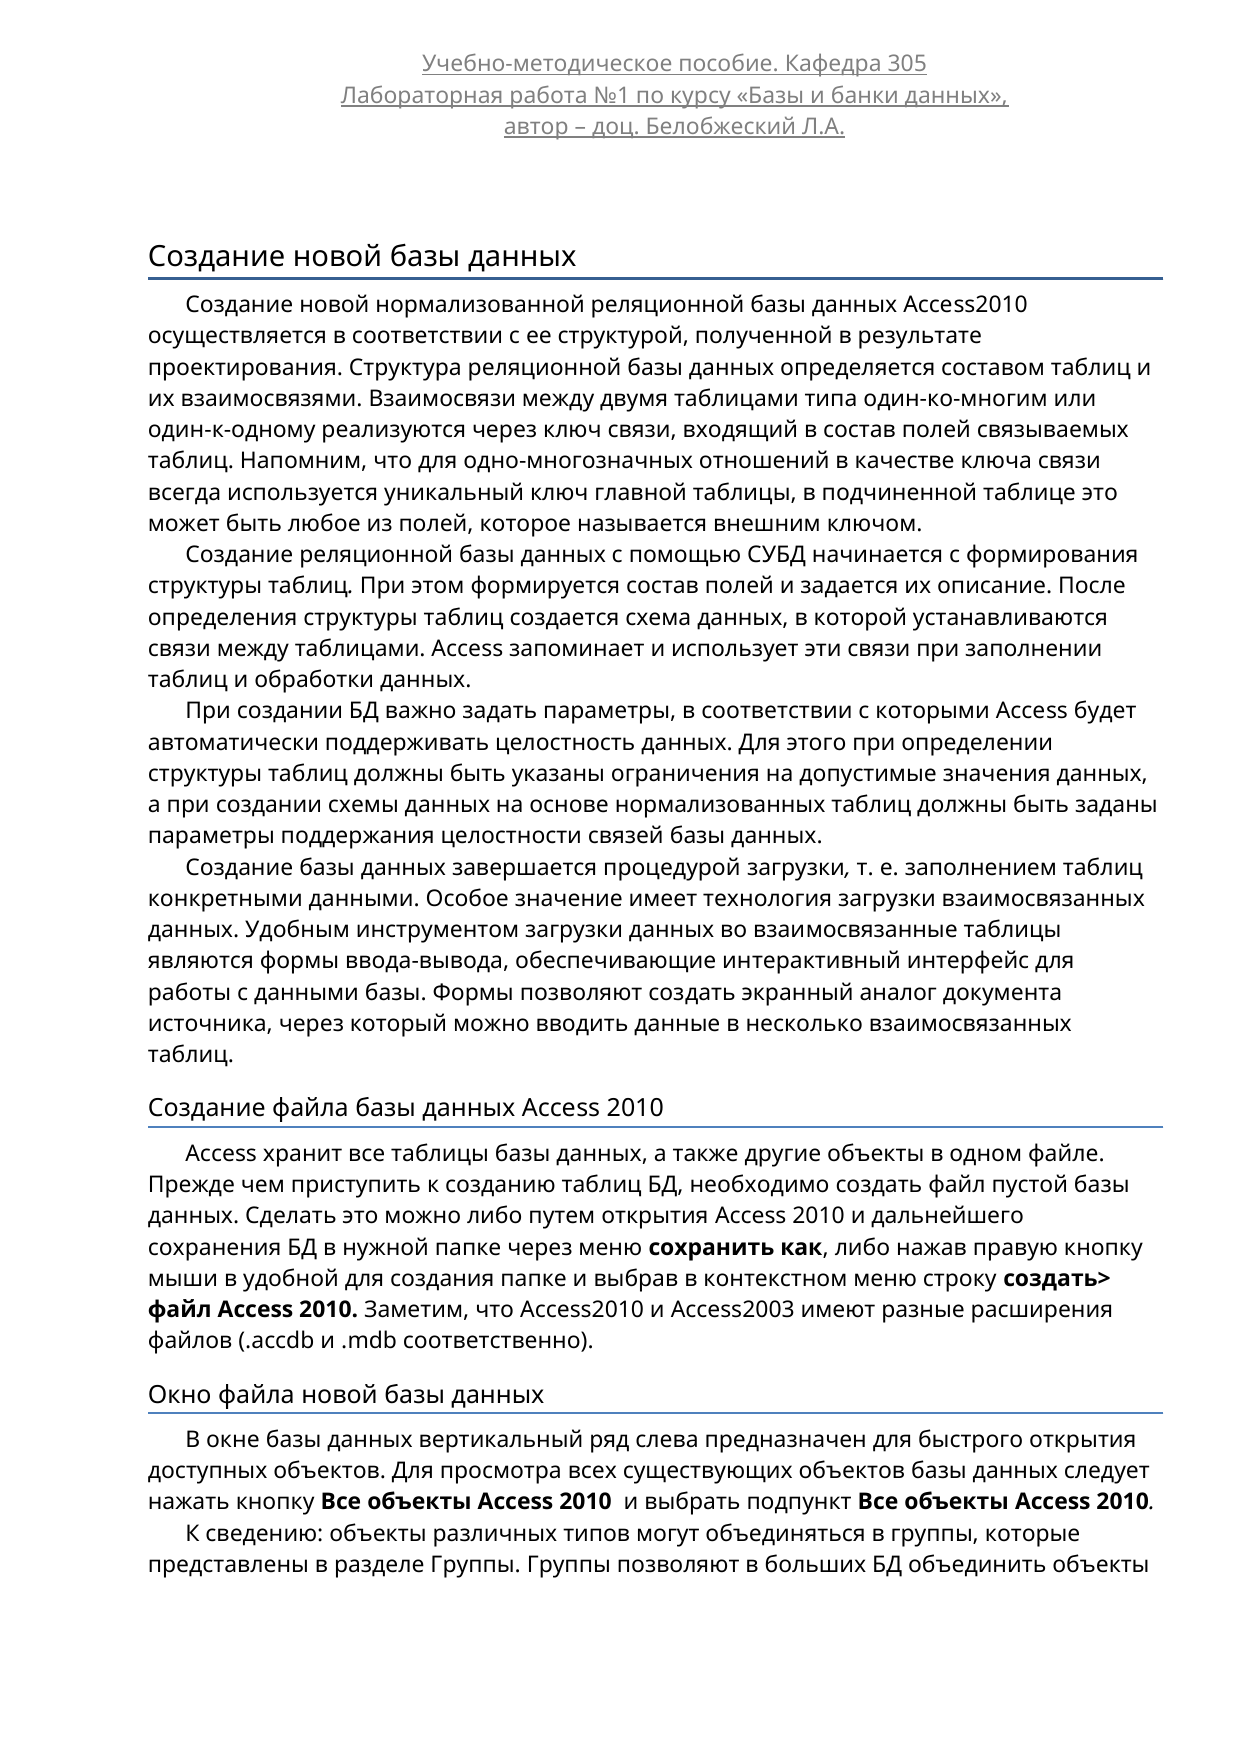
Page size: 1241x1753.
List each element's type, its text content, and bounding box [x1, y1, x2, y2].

text Создание реляционной базы данных с помощью СУБД начинается с формирования структуры таблиц. При этом формируется состав полей и задается их описание. После определения структуры таблиц создается схема данных, в которой устанавливаются связи между таблицами. Ассеss запоминает и использует эти связи при заполнении таблиц и обработки данных. [148, 538, 1163, 694]
subtitle Создание новой базы данных [148, 235, 1163, 277]
text В окне базы данных вертикальный ряд слева предназначен для быстрого открытия доступных объектов. Для просмотра всех существующих объектов базы данных следует нажать кнопку Все объекты Access 2010 и выбрать подпункт Все объекты Access 2010. [148, 1423, 1163, 1517]
text При создании БД важно задать параметры, в соответствии с которыми Ассеss будет автоматически поддерживать целостность данных. Для этого при определении структуры таблиц должны быть указаны ограничения на допустимые значения данных, а при создании схемы данных на основе нормализованных таблиц должны быть заданы параметры поддержания целостности связей базы данных. [148, 694, 1163, 851]
text Ассеss хранит все таблицы базы данных, а также другие объекты в одном файле. Прежде чем приступить к созданию таблиц БД, необходимо создать файл пустой базы данных. Сделать это можно либо путем открытия Access 2010 и дальнейшего сохранения БД в нужной папке через меню сохранить как, либо нажав правую кнопку мыши в удобной для создания папке и выбрав в контекстном меню строку создать> файл Access 2010. Заметим, что Access2010 и Access2003 имеют разные расширения файлов (.accdb и .mdb соответственно). [148, 1137, 1163, 1355]
text Создание базы данных завершается процедурой загрузки, т. е. заполнением таблиц конкретными данными. Особое значение имеет технология загрузки взаимосвязанных данных. Удобным инструментом загрузки данных во взаимосвязанные таблицы являются формы ввода-вывода, обеспечивающие интерактивный интерфейс для работы с данными базы. Формы позволяют создать экранный аналог документа источника, через который можно вводить данные в несколько взаимосвязанных таблиц. [148, 851, 1163, 1069]
subtitle Создание файла базы данных Ассеss 2010 [148, 1090, 1163, 1126]
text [148, 1517, 1163, 1579]
text Создание новой нормализованной реляционной базы данных Ассеss2010 осуществляется в соответствии с ее структурой, полученной в результате проектирования. Структура реляционной базы данных определяется составом таблиц и их взаимосвязями. Взаимосвязи между двумя таблицами типа один-ко-многим или один-к-одному реализуются через ключ связи, входящий в состав полей связываемых таблиц. Напомним, что для одно-многозначных отношений в качестве ключа связи всегда используется уникальный ключ главной таблицы, в подчиненной таблице это может быть любое из полей, которое называется внешним ключом. [148, 288, 1163, 538]
subtitle Окно файла новой базы данных [148, 1376, 1163, 1412]
